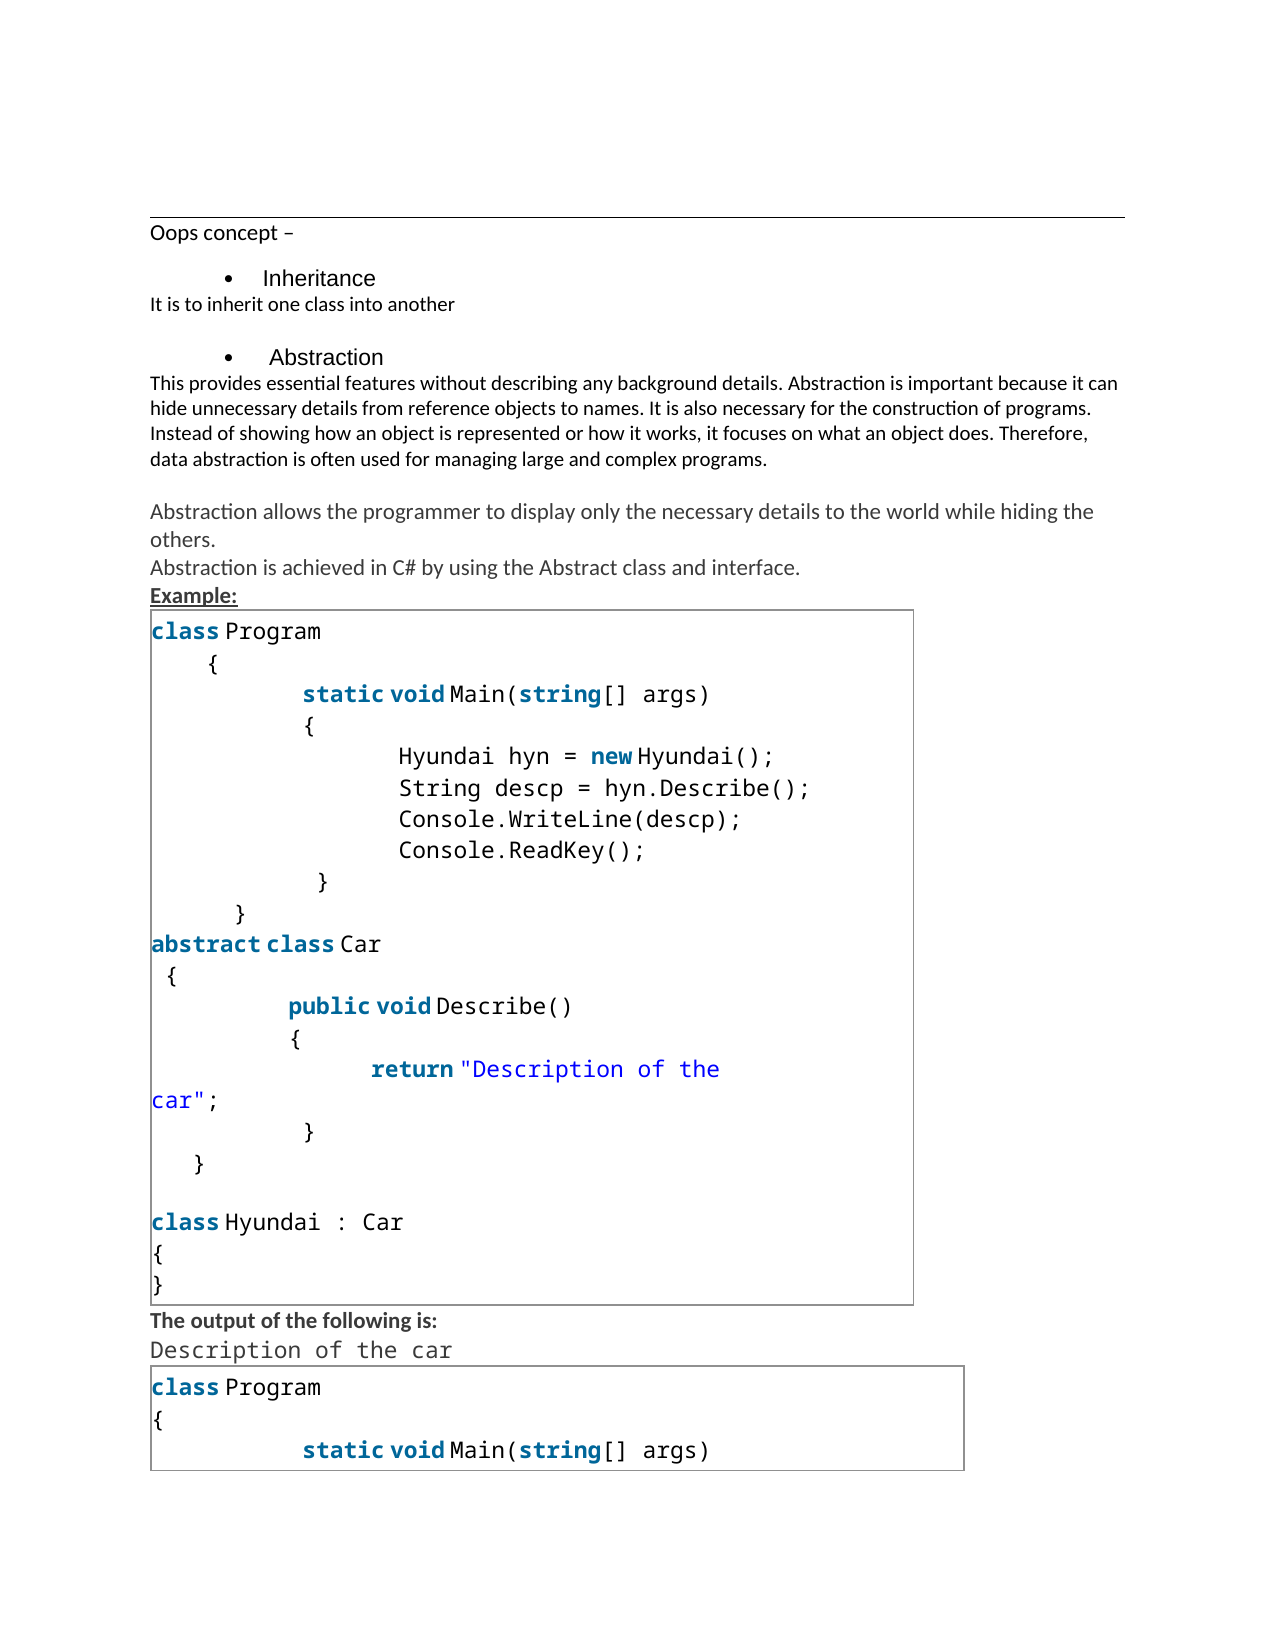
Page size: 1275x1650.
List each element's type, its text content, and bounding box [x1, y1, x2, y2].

text The output of the following is: [150, 1306, 1125, 1334]
text Oops concept – [150, 218, 1125, 246]
text Abstraction allows the programmer to display only the necessary details to the world while hiding the others. [150, 497, 1125, 553]
table_header class Program { static void Main(string[] args) { Hyundai hyn = new Hyundai(); String descp = hyn.Describe(); Console.WriteLine(descp); Console.ReadKey(); } } abstract class Car { public void Describe() { return "Description of the car"; } } class Hyundai : Car { } [152, 611, 913, 1304]
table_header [152, 1367, 963, 1470]
list Abstraction [225, 343, 1125, 370]
text This provides essential features without describing any background details. Abstraction is important because it can hide unnecessary details from reference objects to names. It is also necessary for the construction of programs. Instead of showing how an object is represented or how it works, it focuses on what an object does. Therefore, data abstraction is often used for managing large and complex programs. [150, 370, 1125, 471]
text Description of the car [150, 1334, 1125, 1365]
text Abstraction is achieved in C# by using the Abstract class and interface. [150, 553, 1125, 581]
text It is to inherit one class into another [150, 292, 1125, 317]
list Inheritance [225, 265, 1125, 292]
text Example: [150, 581, 1125, 609]
